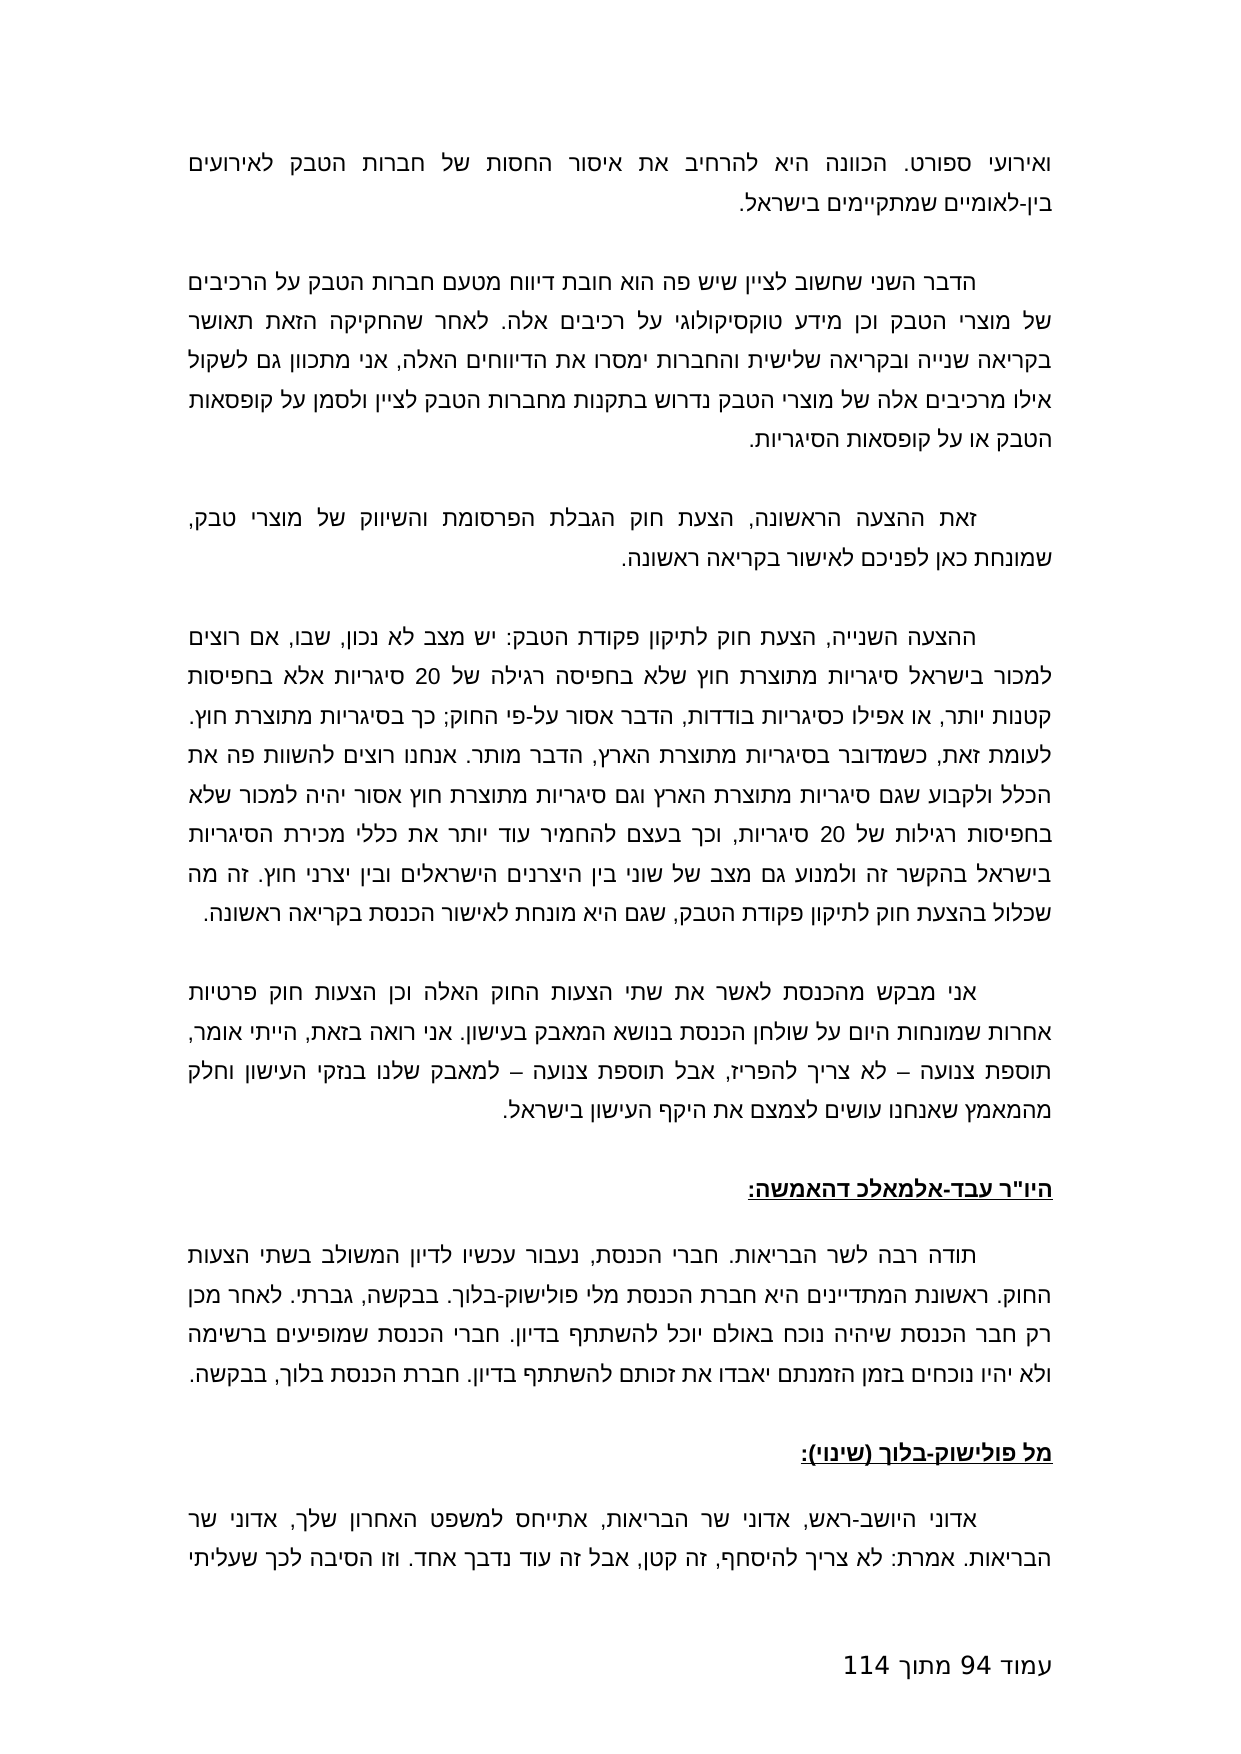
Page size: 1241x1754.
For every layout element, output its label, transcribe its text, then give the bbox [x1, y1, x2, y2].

text זאת ההצעה הראשונה, הצעת חוק הגבלת הפרסומת והשיווק של מוצרי טבק, שמונחת כאן לפניכם לאישור בקריאה ראשונה. [187, 505, 1053, 571]
text היו"ר עבד-אלמאלכ דהאמשה: [187, 1176, 1053, 1203]
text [187, 1506, 1053, 1571]
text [187, 150, 1053, 216]
text מל פולישוק-בלוך (שינוי): [187, 1440, 1053, 1466]
text אני מבקש מהכנסת לאשר את שתי הצעות החוק האלה וכן הצעות חוק פרטיות אחרות שמונחות היום על שולחן הכנסת בנושא המאבק בעישון. אני רואה בזאת, הייתי אומר, תוספת צנועה – לא צריך להפריז, אבל תוספת צנועה – למאבק שלנו בנזקי העישון וחלק מהמאמץ שאנחנו עושים לצמצם את היקף העישון בישראל. [187, 979, 1053, 1124]
text ההצעה השנייה, הצעת חוק לתיקון פקודת הטבק: יש מצב לא נכון, שבו, אם רוצים למכור בישראל סיגריות מתוצרת חוץ שלא בחפיסה רגילה של 20 סיגריות אלא בחפיסות קטנות יותר, או אפילו כסיגריות בודדות, הדבר אסור על-פי החוק; כך בסיגריות מתוצרת חוץ. לעומת זאת, כשמדובר בסיגריות מתוצרת הארץ, הדבר מותר. אנחנו רוצים להשוות פה את הכלל ולקבוע שגם סיגריות מתוצרת הארץ וגם סיגריות מתוצרת חוץ אסור יהיה למכור שלא בחפיסות רגילות של 20 סיגריות, וכך בעצם להחמיר עוד יותר את כללי מכירת הסיגריות בישראל בהקשר זה ולמנוע גם מצב של שוני בין היצרנים הישראלים ובין יצרני חוץ. זה מה שכלול בהצעת חוק לתיקון פקודת הטבק, שגם היא מונחת לאישור הכנסת בקריאה ראשונה. [187, 624, 1053, 926]
text הדבר השני שחשוב לציין שיש פה הוא חובת דיווח מטעם חברות הטבק על הרכיבים של מוצרי הטבק וכן מידע טוקסיקולוגי על רכיבים אלה. לאחר שהחקיקה הזאת תאושר בקריאה שנייה ובקריאה שלישית והחברות ימסרו את הדיווחים האלה, אני מתכוון גם לשקול אילו מרכיבים אלה של מוצרי הטבק נדרוש בתקנות מחברות הטבק לציין ולסמן על קופסאות הטבק או על קופסאות הסיגריות. [187, 268, 1053, 453]
text תודה רבה לשר הבריאות. חברי הכנסת, נעבור עכשיו לדיון המשולב בשתי הצעות החוק. ראשונת המתדיינים היא חברת הכנסת מלי פולישוק-בלוך. בבקשה, גברתי. לאחר מכן רק חבר הכנסת שיהיה נוכח באולם יוכל להשתתף בדיון. חברי הכנסת שמופיעים ברשימה ולא יהיו נוכחים בזמן הזמנתם יאבדו את זכותם להשתתף בדיון. חברת הכנסת בלוך, בבקשה. [187, 1242, 1053, 1387]
